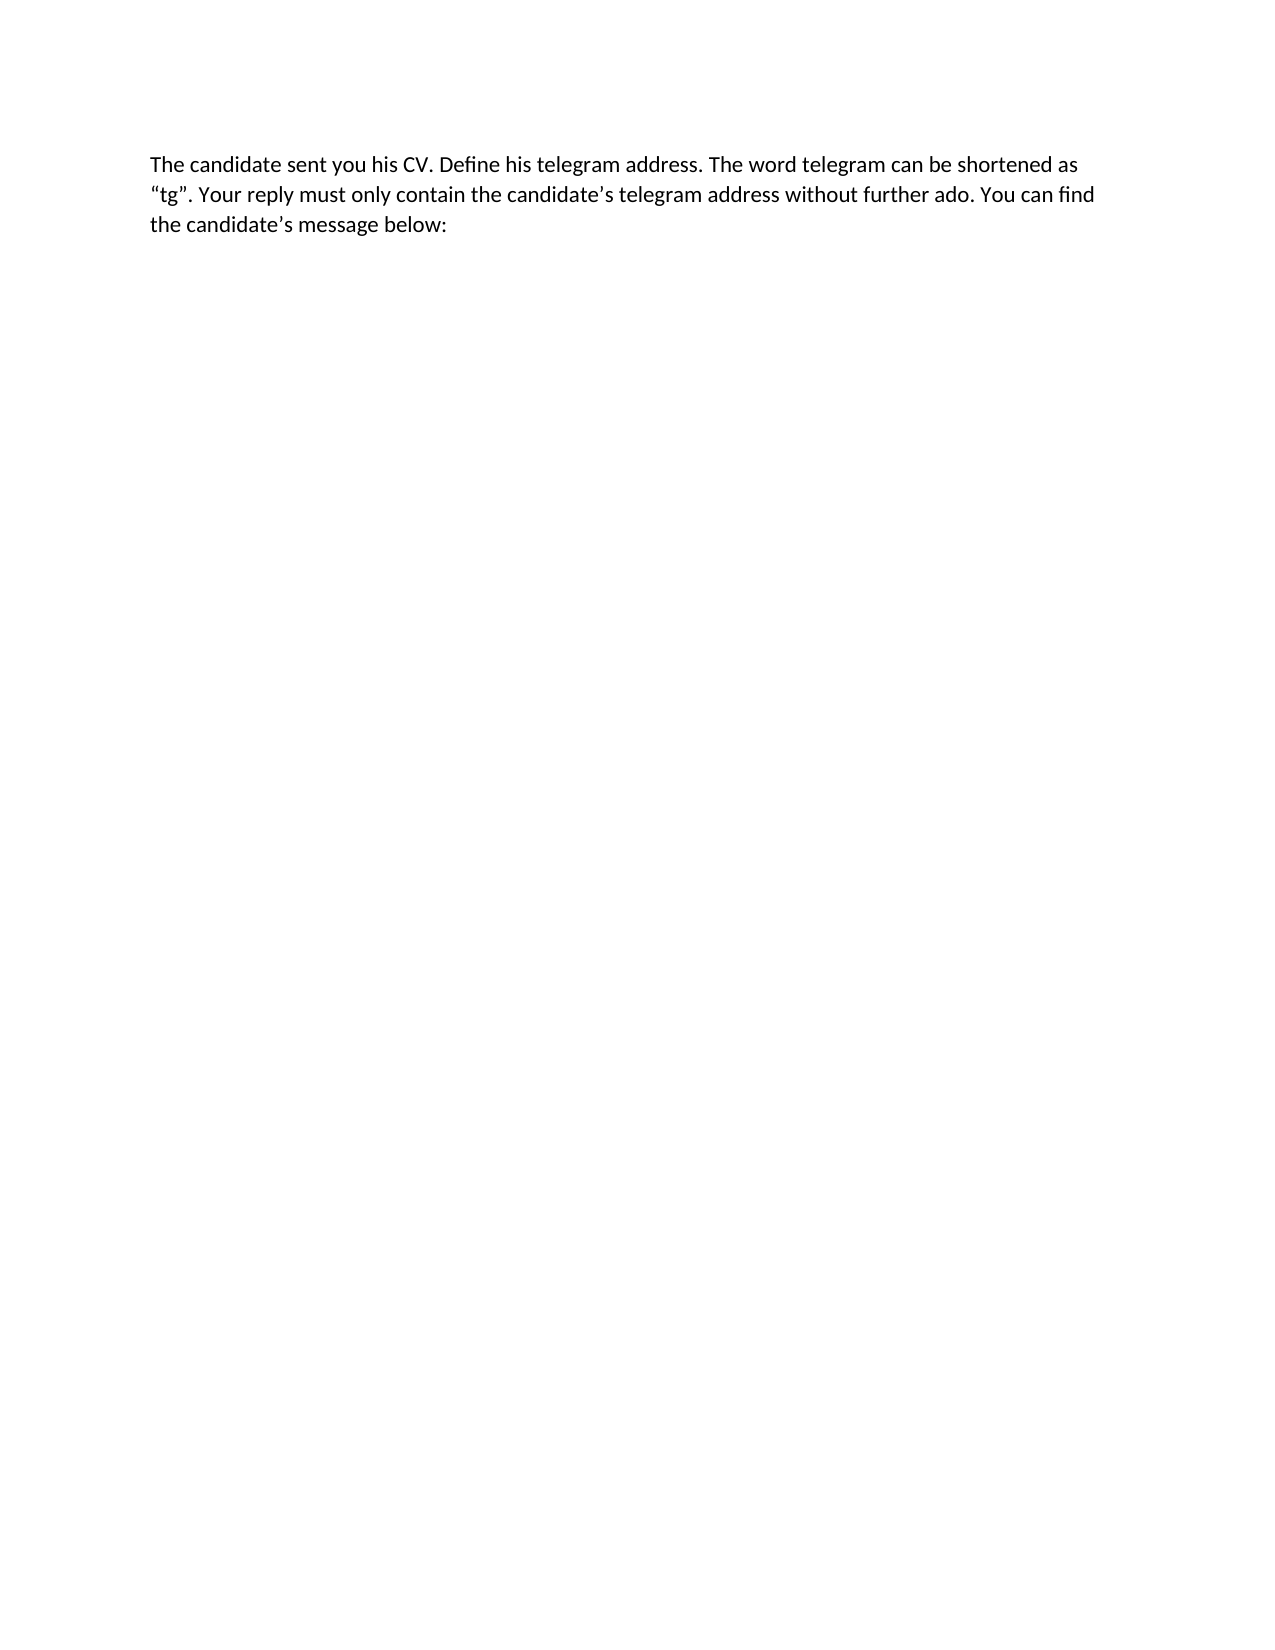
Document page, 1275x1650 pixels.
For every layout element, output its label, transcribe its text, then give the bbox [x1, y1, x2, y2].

text The candidate sent you his CV. Define his telegram address. The word telegram can be shortened as “tg”. Your reply must only contain the candidate’s telegram address without further ado. You can find the candidate’s message below: [150, 150, 1125, 238]
